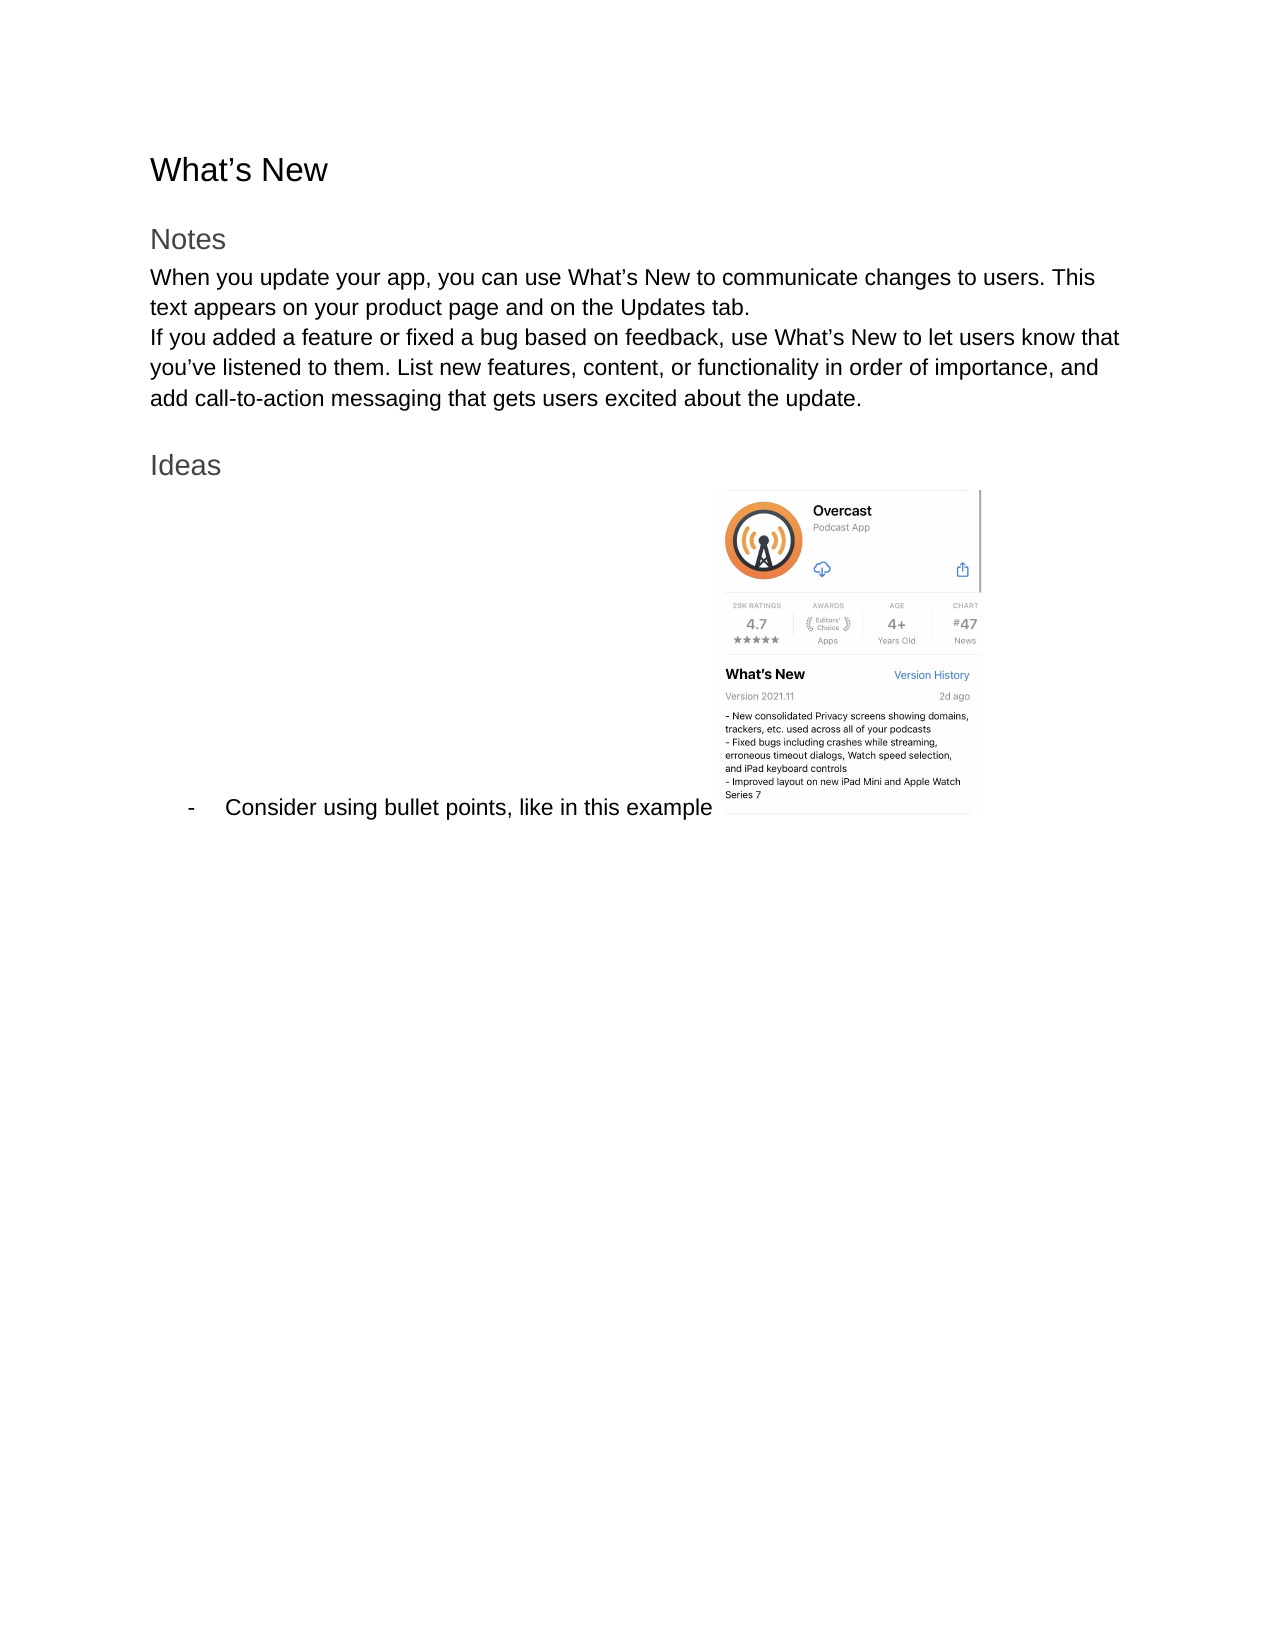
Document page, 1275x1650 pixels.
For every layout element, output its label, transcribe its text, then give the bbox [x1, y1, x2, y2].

subtitle What’s New [150, 150, 1125, 188]
text When you update your app, you can use What’s New to communicate changes to users. This text appears on your product page and on the Updates tab. [150, 264, 1125, 320]
text If you added a feature or fixed a bug based on feedback, use What’s New to let users know that you’ve listened to them. List new features, content, or functionality in order of importance, and add call-to-action messaging that gets users excited about the update. [150, 324, 1125, 411]
subtitle Ideas [150, 448, 1125, 482]
picture [712, 490, 983, 816]
subtitle Notes [150, 222, 1125, 255]
